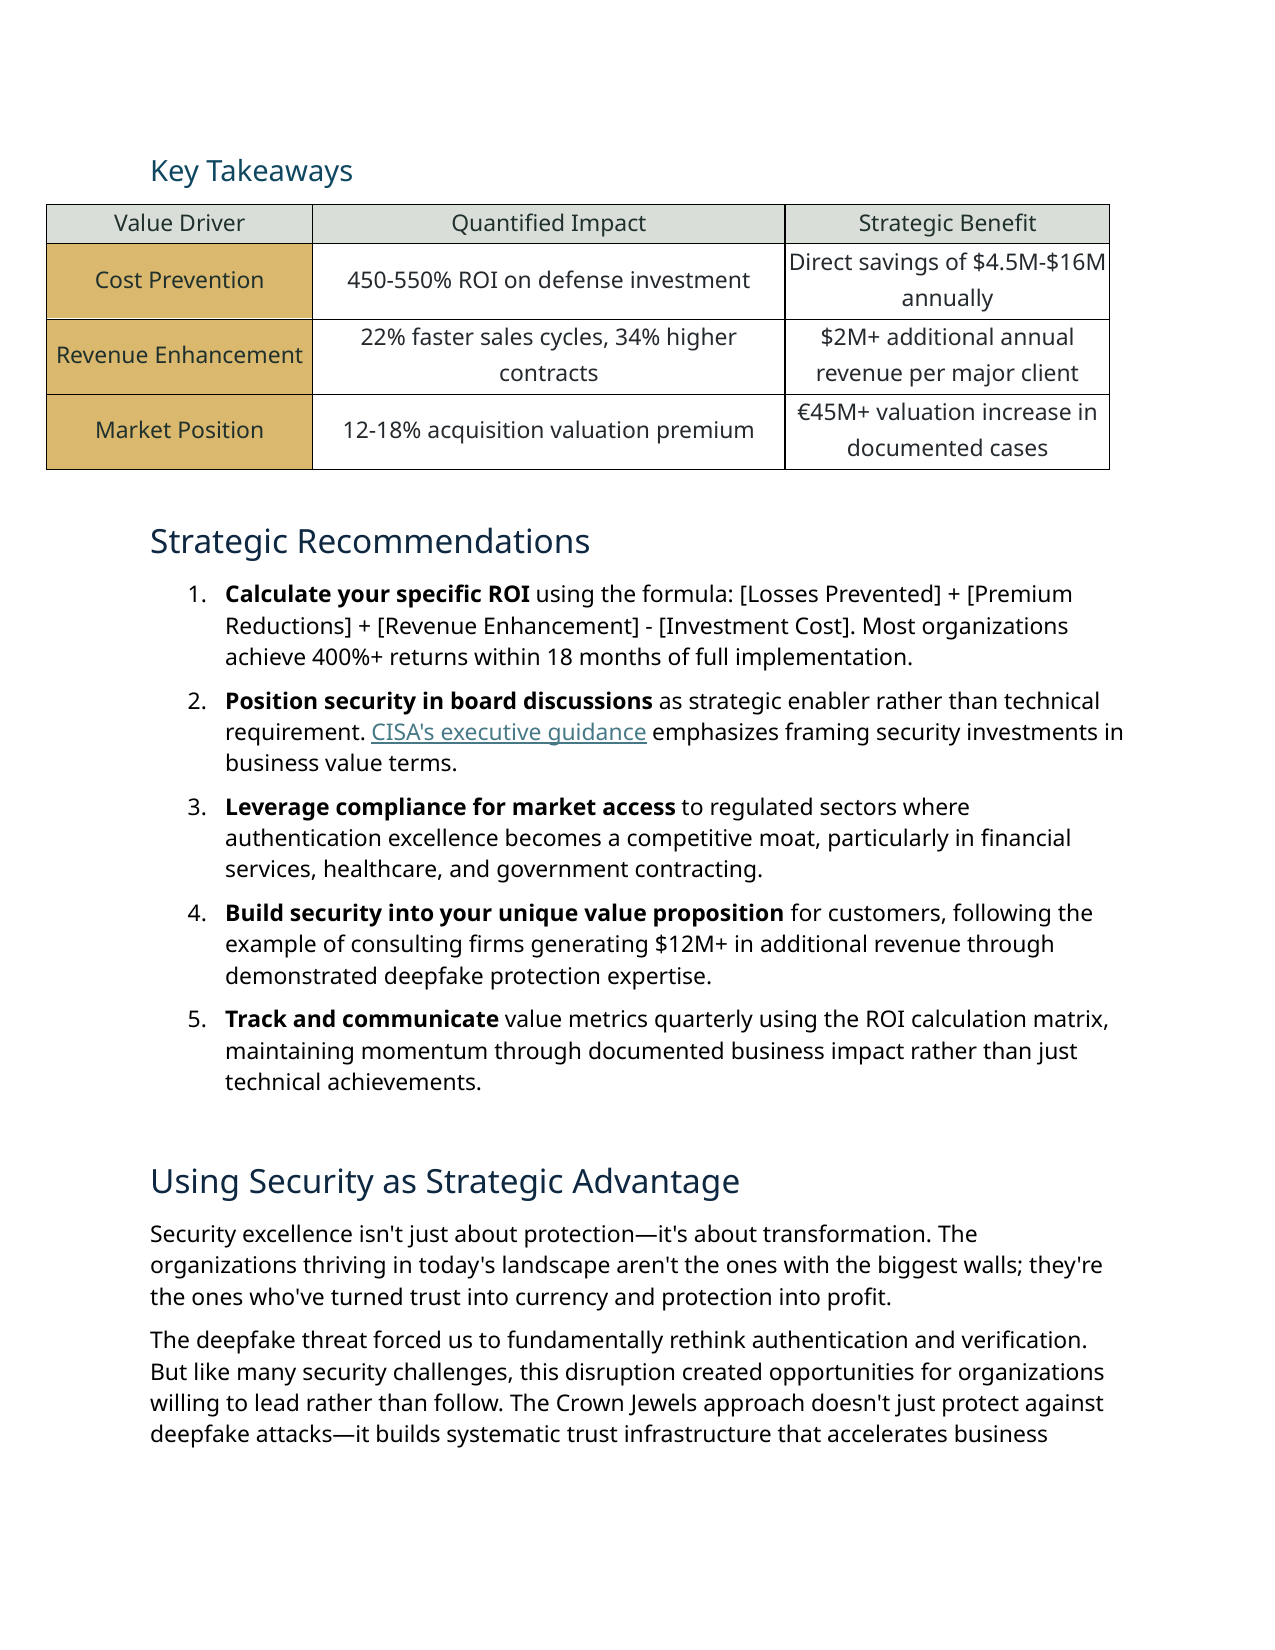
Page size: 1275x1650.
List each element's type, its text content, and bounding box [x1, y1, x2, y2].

subtitle Key Takeaways [150, 150, 1125, 190]
table_header Value Driver [47, 205, 312, 243]
table_cell Direct savings of $4.5M-$16M annually [786, 244, 1109, 318]
list Track and communicate value metrics quarterly using the ROI calculation matrix, maintaining momentum through documented business impact rather than just technical achievements. [187, 1003, 1125, 1097]
list Build security into your unique value proposition for customers, following the example of consulting firms generating $12M+ in additional revenue through demonstrated deepfake protection expertise. [187, 897, 1125, 991]
list Calculate your specific ROI using the formula: [Losses Prevented] + [Premium Reductions] + [Revenue Enhancement] - [Investment Cost]. Most organizations achieve 400%+ returns within 18 months of full implementation. [187, 578, 1125, 672]
table_cell $2M+ additional annual revenue per major client [786, 320, 1109, 394]
table_cell €45M+ valuation increase in documented cases [786, 395, 1109, 469]
subtitle Strategic Recommendations [150, 518, 1125, 563]
table_cell 22% faster sales cycles, 34% higher contracts [313, 320, 784, 394]
table_header Strategic Benefit [786, 205, 1109, 243]
table_cell 12-18% acquisition valuation premium [313, 395, 784, 469]
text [150, 1324, 1125, 1449]
list Leverage compliance for market access to regulated sectors where authentication excellence becomes a competitive moat, particularly in financial services, healthcare, and government contracting. [187, 791, 1125, 884]
table_cell Cost Prevention [47, 244, 312, 318]
table_cell 450-550% ROI on defense investment [313, 244, 784, 318]
list Position security in board discussions as strategic enabler rather than technical requirement. CISA's executive guidance emphasizes framing security investments in business value terms. [187, 684, 1125, 778]
table_header Quantified Impact [313, 205, 784, 243]
table_cell Revenue Enhancement [47, 320, 312, 394]
text Security excellence isn't just about protection—it's about transformation. The organizations thriving in today's landscape aren't the ones with the biggest walls; they're the ones who've turned trust into currency and protection into profit. [150, 1218, 1125, 1312]
table_cell Market Position [47, 395, 312, 469]
subtitle Using Security as Strategic Advantage [150, 1157, 1125, 1203]
